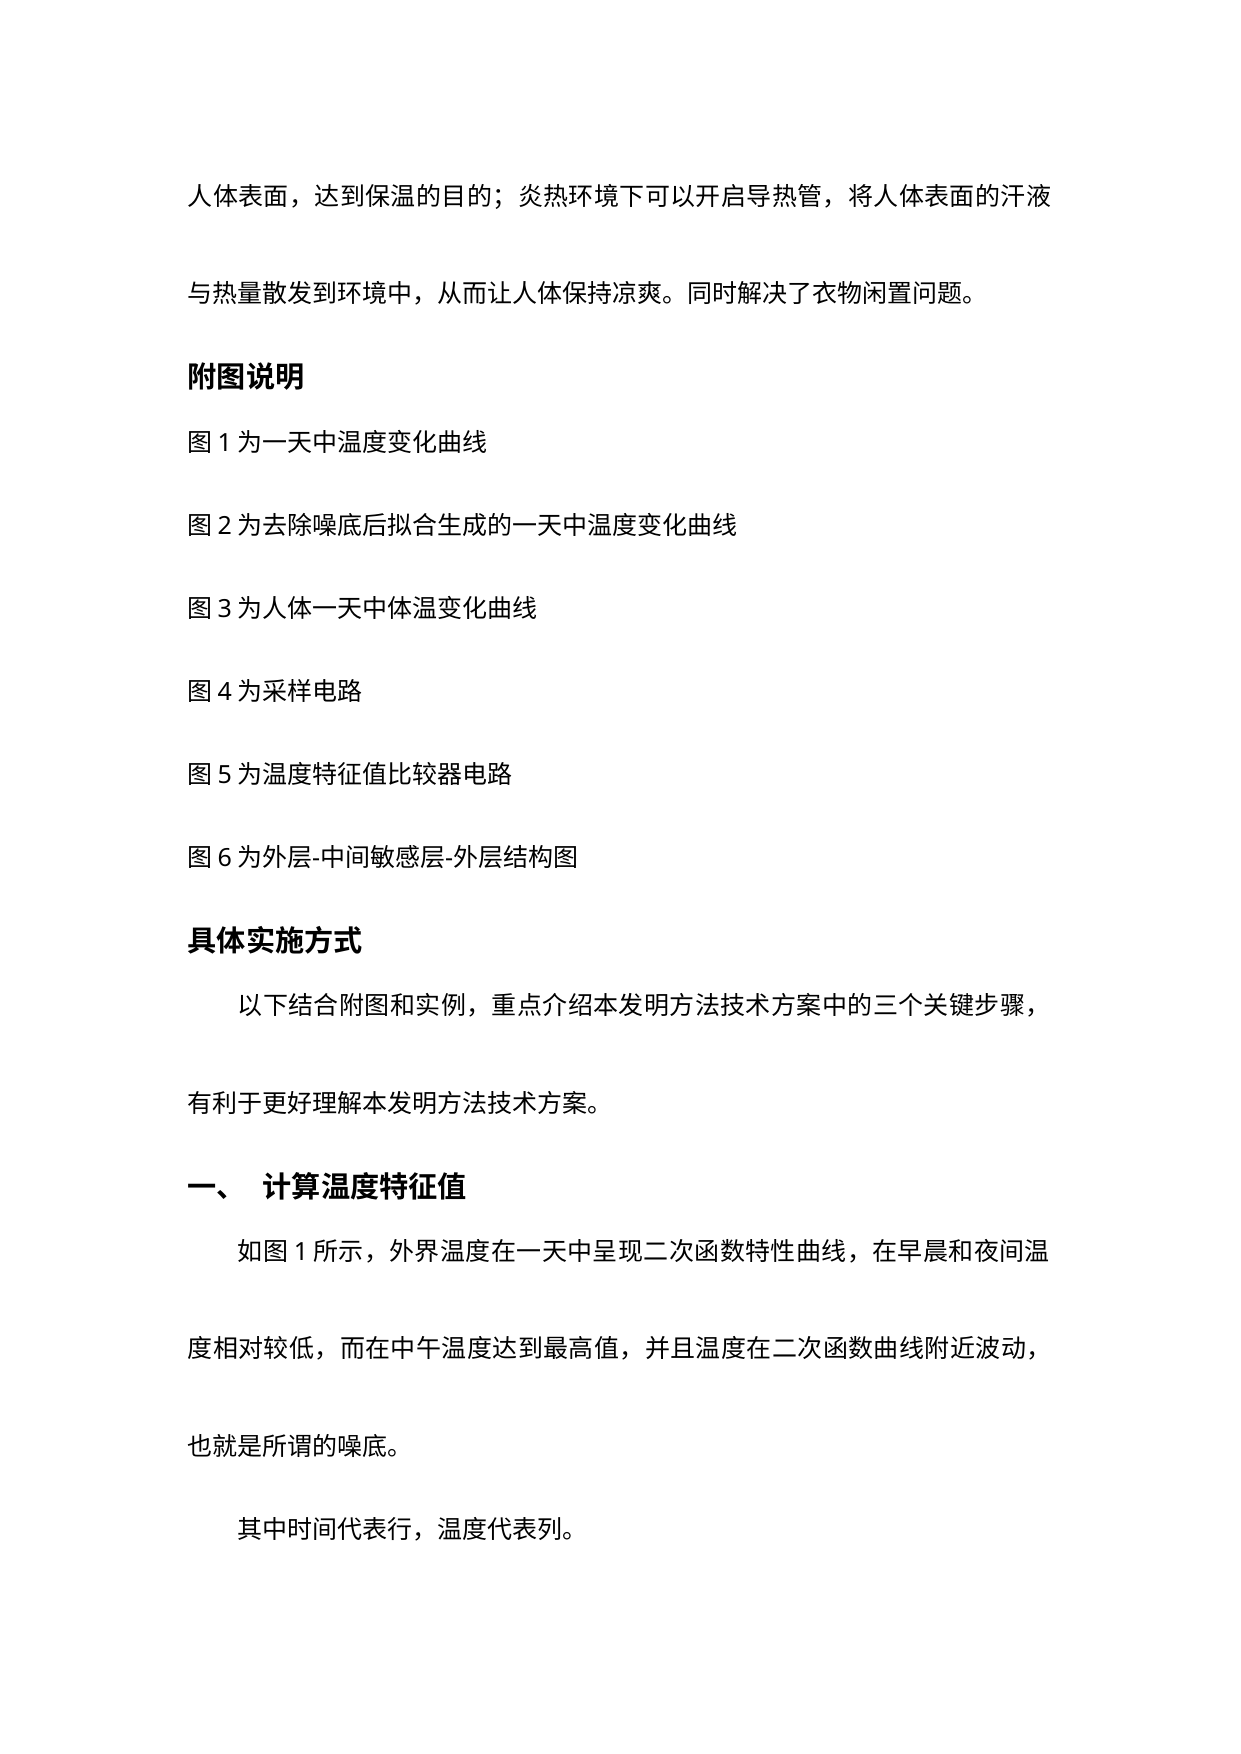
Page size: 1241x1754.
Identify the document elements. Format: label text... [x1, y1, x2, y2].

text 图5为温度特征值比较器电路 [187, 740, 1053, 805]
text 具体实施方式 [187, 906, 1053, 971]
text 图6为外层-中间敏感层-外层结构图 [187, 823, 1053, 888]
text 图4为采样电路 [187, 657, 1053, 722]
list 计算温度特征值 [187, 1152, 1053, 1217]
text 图3为人体一天中体温变化曲线 [187, 574, 1053, 639]
text 如图1所示，外界温度在一天中呈现二次函数特性曲线，在早晨和夜间温度相对较低，而在中午温度达到最高值，并且温度在二次函数曲线附近波动，也就是所谓的噪底。 [187, 1217, 1053, 1477]
text 其中时间代表行，温度代表列。 [187, 1495, 1053, 1560]
text 图1为一天中温度变化曲线 [187, 408, 1053, 473]
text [187, 162, 1053, 324]
text 图2为去除噪底后拟合生成的一天中温度变化曲线 [187, 491, 1053, 556]
text 附图说明 [187, 343, 1053, 408]
text 以下结合附图和实例，重点介绍本发明方法技术方案中的三个关键步骤， 有利于更好理解本发明方法技术方案。 [187, 971, 1053, 1134]
